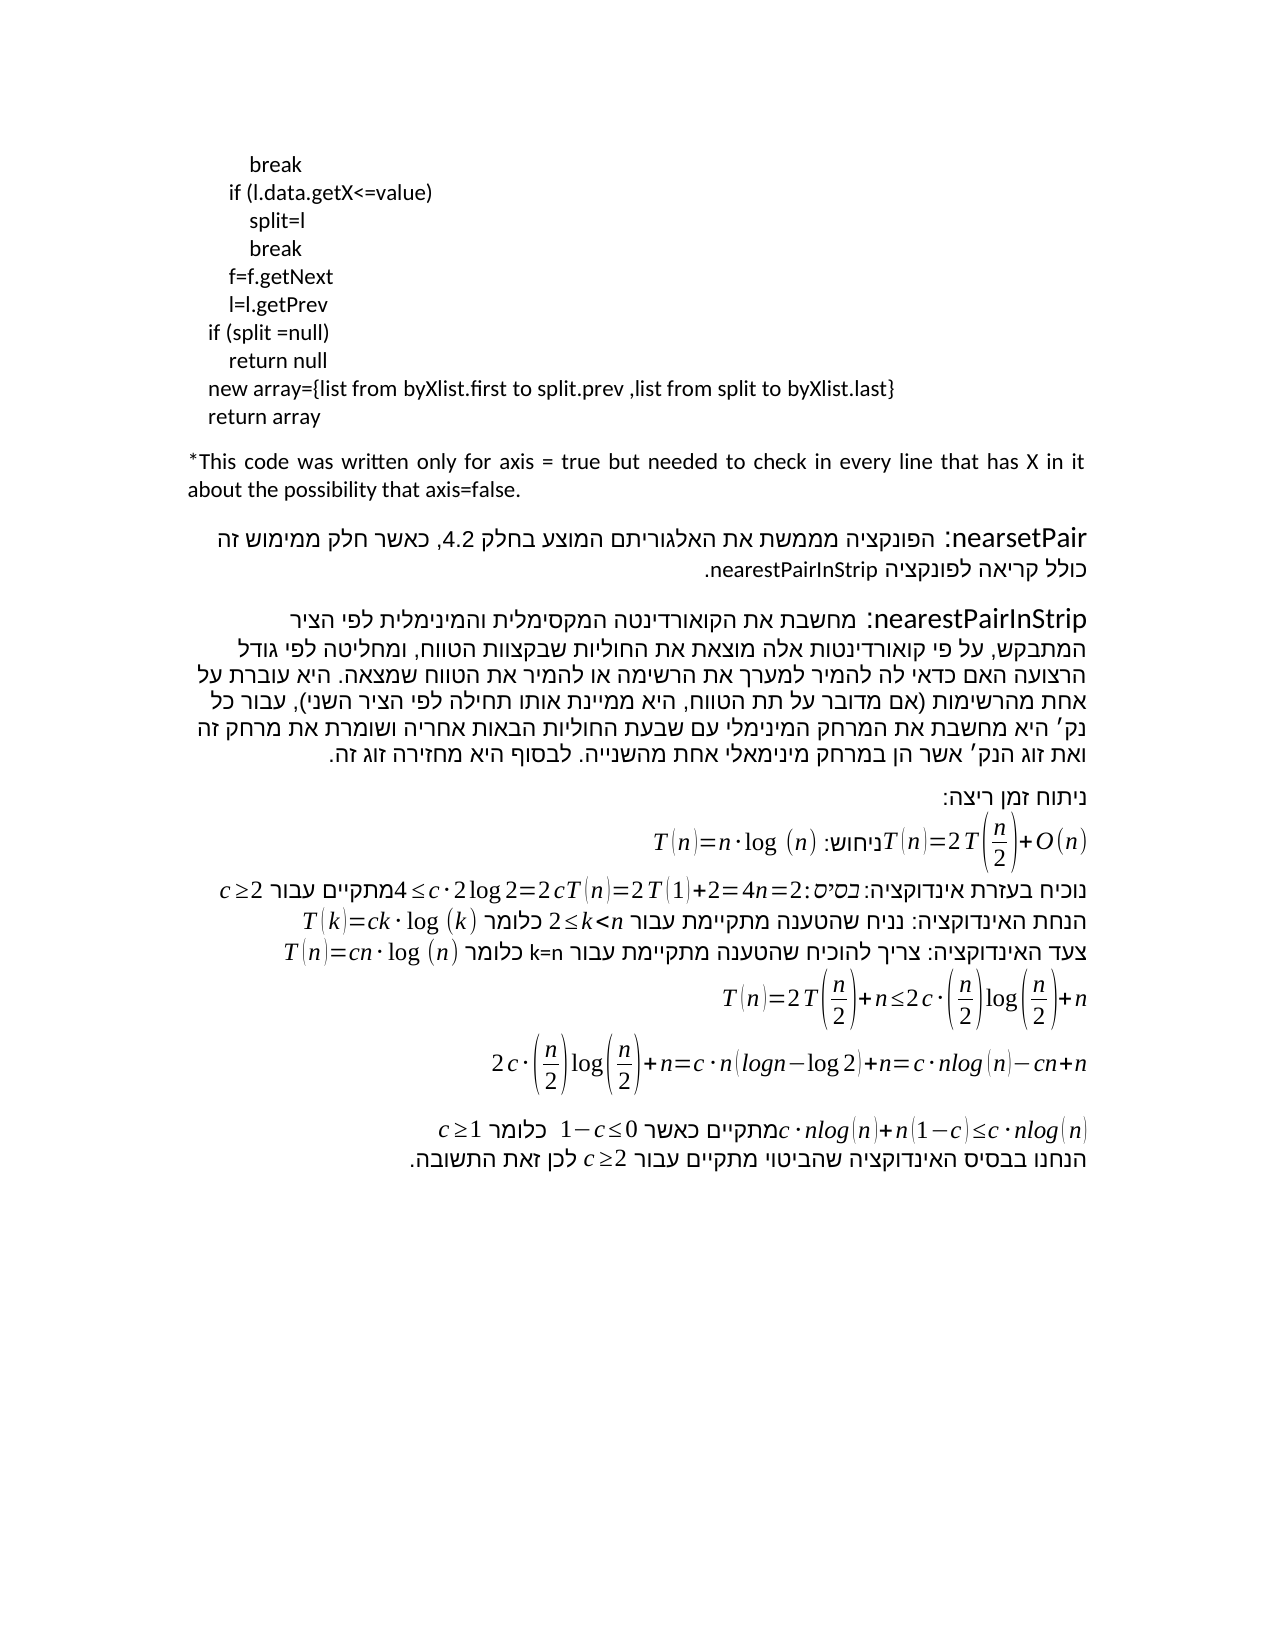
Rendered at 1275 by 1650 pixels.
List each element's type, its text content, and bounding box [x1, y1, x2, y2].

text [187, 150, 1087, 430]
text ניתוח זמן ריצה: ניחוש: נוכיח בעזרת אינדוקציה:מתקיים עבור הנחת האינדוקציה: נניח שהטענה מתקיימת עבור כלומר צעד האינדוקציה: צריך להוכיח שהטענה מתקיימת עבור k=n כלומר [187, 784, 1087, 1098]
text מתקיים כאשר כלומר הנחנו בבסיס האינדוקציה שהביטוי מתקיים עבור לכן זאת התשובה. [187, 1114, 1087, 1173]
text nearsetPair: הפונקציה מממשת את האלגוריתם המוצע בחלק 4.2, כאשר חלק ממימוש זה כולל קריאה לפונקציה nearestPairInStrip. [187, 519, 1087, 583]
text *This code was written only for axis = true but needed to check in every line that has X in it about the possibility that axis=false. [187, 447, 1087, 503]
text nearestPairInStrip: מחשבת את הקואורדינטה המקסימלית והמינימלית לפי הציר המתבקש, על פי קואורדינטות אלה מוצאת את החוליות שבקצוות הטווח, ומחליטה לפי גודל הרצועה האם כדאי לה להמיר למערך את הרשימה או להמיר את הטווח שמצאה. היא עוברת על אחת מהרשימות (אם מדובר על תת הטווח, היא ממיינת אותו תחילה לפי הציר השני), עבור כל נק׳ היא מחשבת את המרחק המינימלי עם שבעת החוליות הבאות אחריה ושומרת את מרחק זה ואת זוג הנק׳ אשר הן במרחק מינימאלי אחת מהשנייה. לבסוף היא מחזירה זוג זה. [187, 600, 1087, 767]
